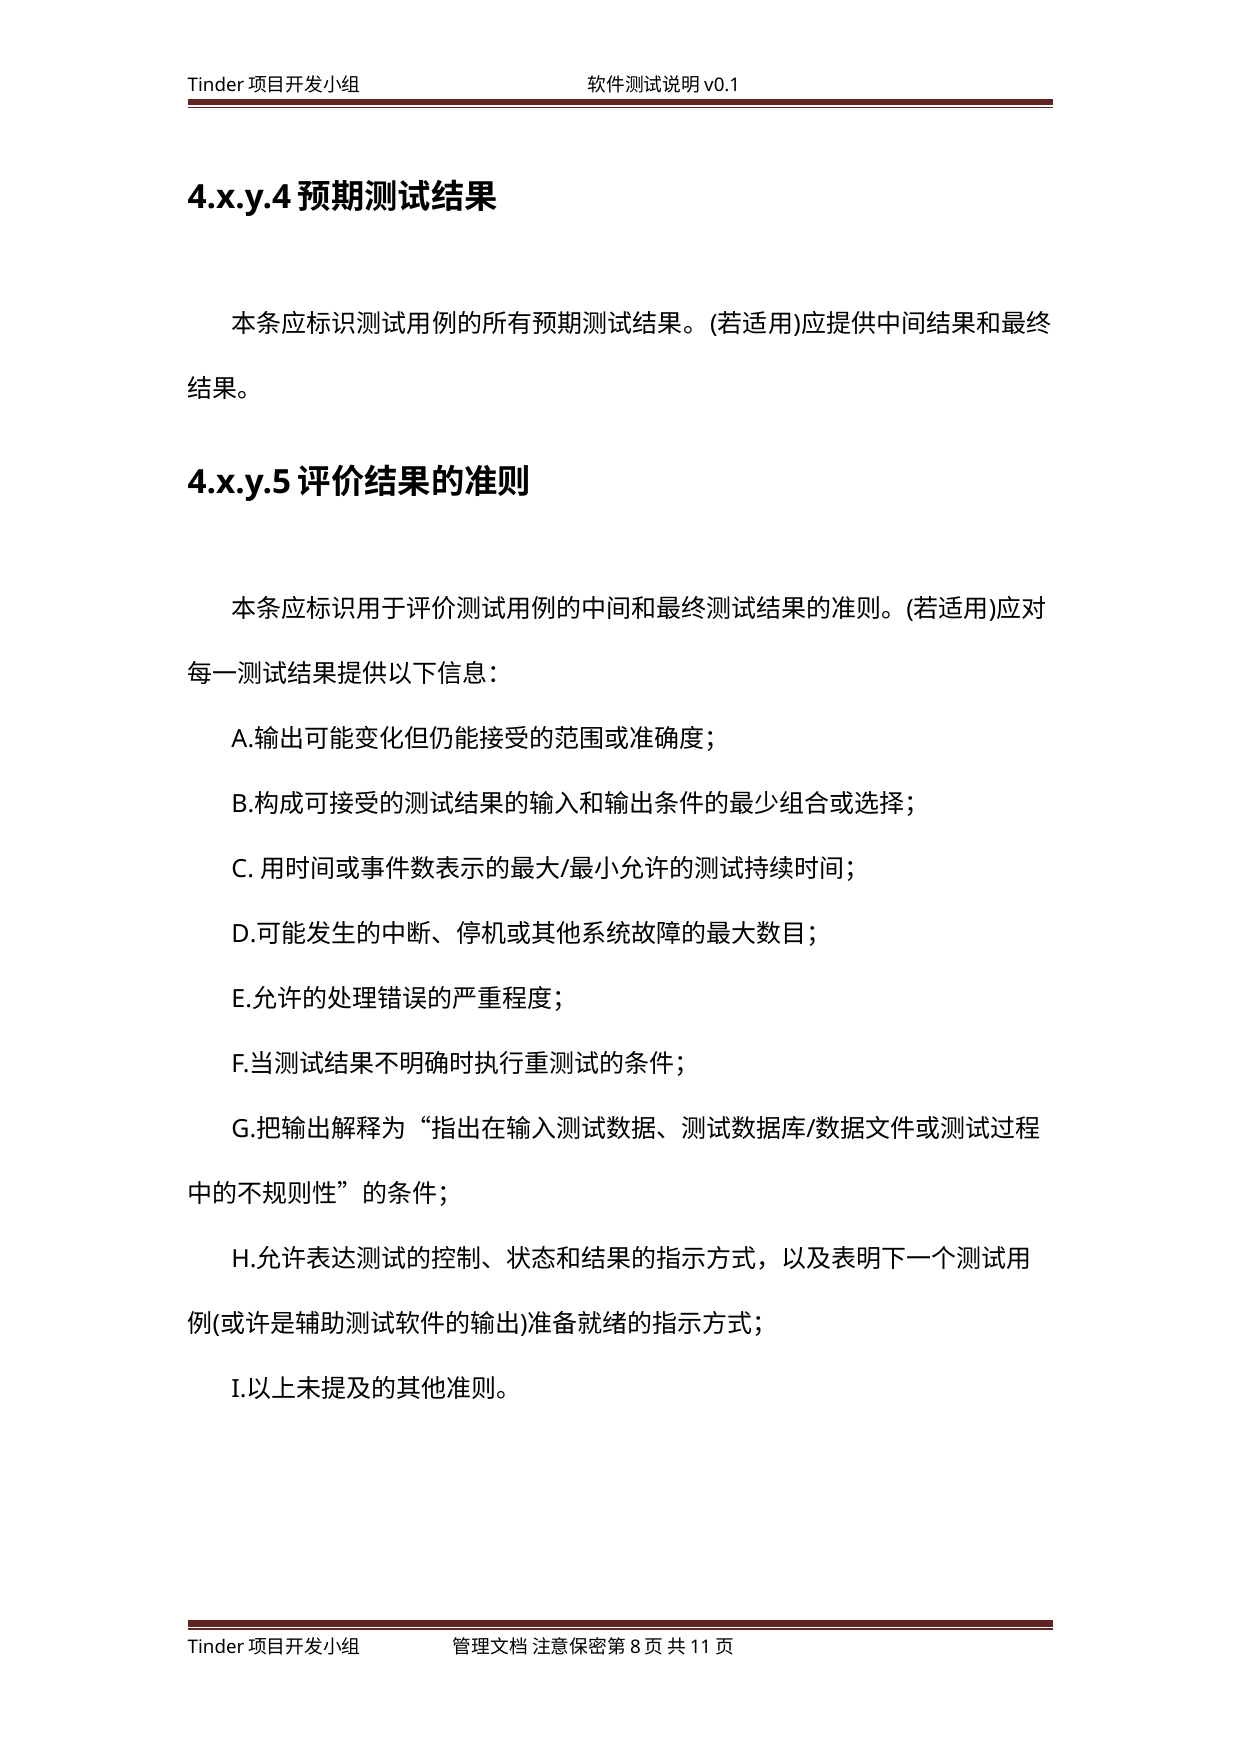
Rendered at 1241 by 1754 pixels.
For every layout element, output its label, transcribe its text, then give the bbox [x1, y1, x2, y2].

text E.允许的处理错误的严重程度； [187, 964, 1053, 1029]
text A.输出可能变化但仍能接受的范围或准确度； [187, 704, 1053, 769]
subtitle 4.x.y.4预期测试结果 [187, 162, 1053, 227]
text H.允许表达测试的控制、状态和结果的指示方式，以及表明下一个测试用例(或许是辅助测试软件的输出)准备就绪的指示方式； [187, 1224, 1053, 1354]
text C. 用时间或事件数表示的最大/最小允许的测试持续时间； [187, 834, 1053, 899]
text 本条应标识测试用例的所有预期测试结果。(若适用)应提供中间结果和最终结果。 [187, 289, 1053, 419]
text F.当测试结果不明确时执行重测试的条件； [187, 1029, 1053, 1094]
text G.把输出解释为“指出在输入测试数据、测试数据库/数据文件或测试过程中的不规则性”的条件； [187, 1094, 1053, 1224]
text 本条应标识用于评价测试用例的中间和最终测试结果的准则。(若适用)应对每一测试结果提供以下信息： [187, 574, 1053, 704]
subtitle 4.x.y.5评价结果的准则 [187, 446, 1053, 511]
text D.可能发生的中断、停机或其他系统故障的最大数目； [187, 899, 1053, 964]
list I.以上未提及的其他准则。 [187, 1354, 1053, 1419]
text B.构成可接受的测试结果的输入和输出条件的最少组合或选择； [187, 769, 1053, 834]
